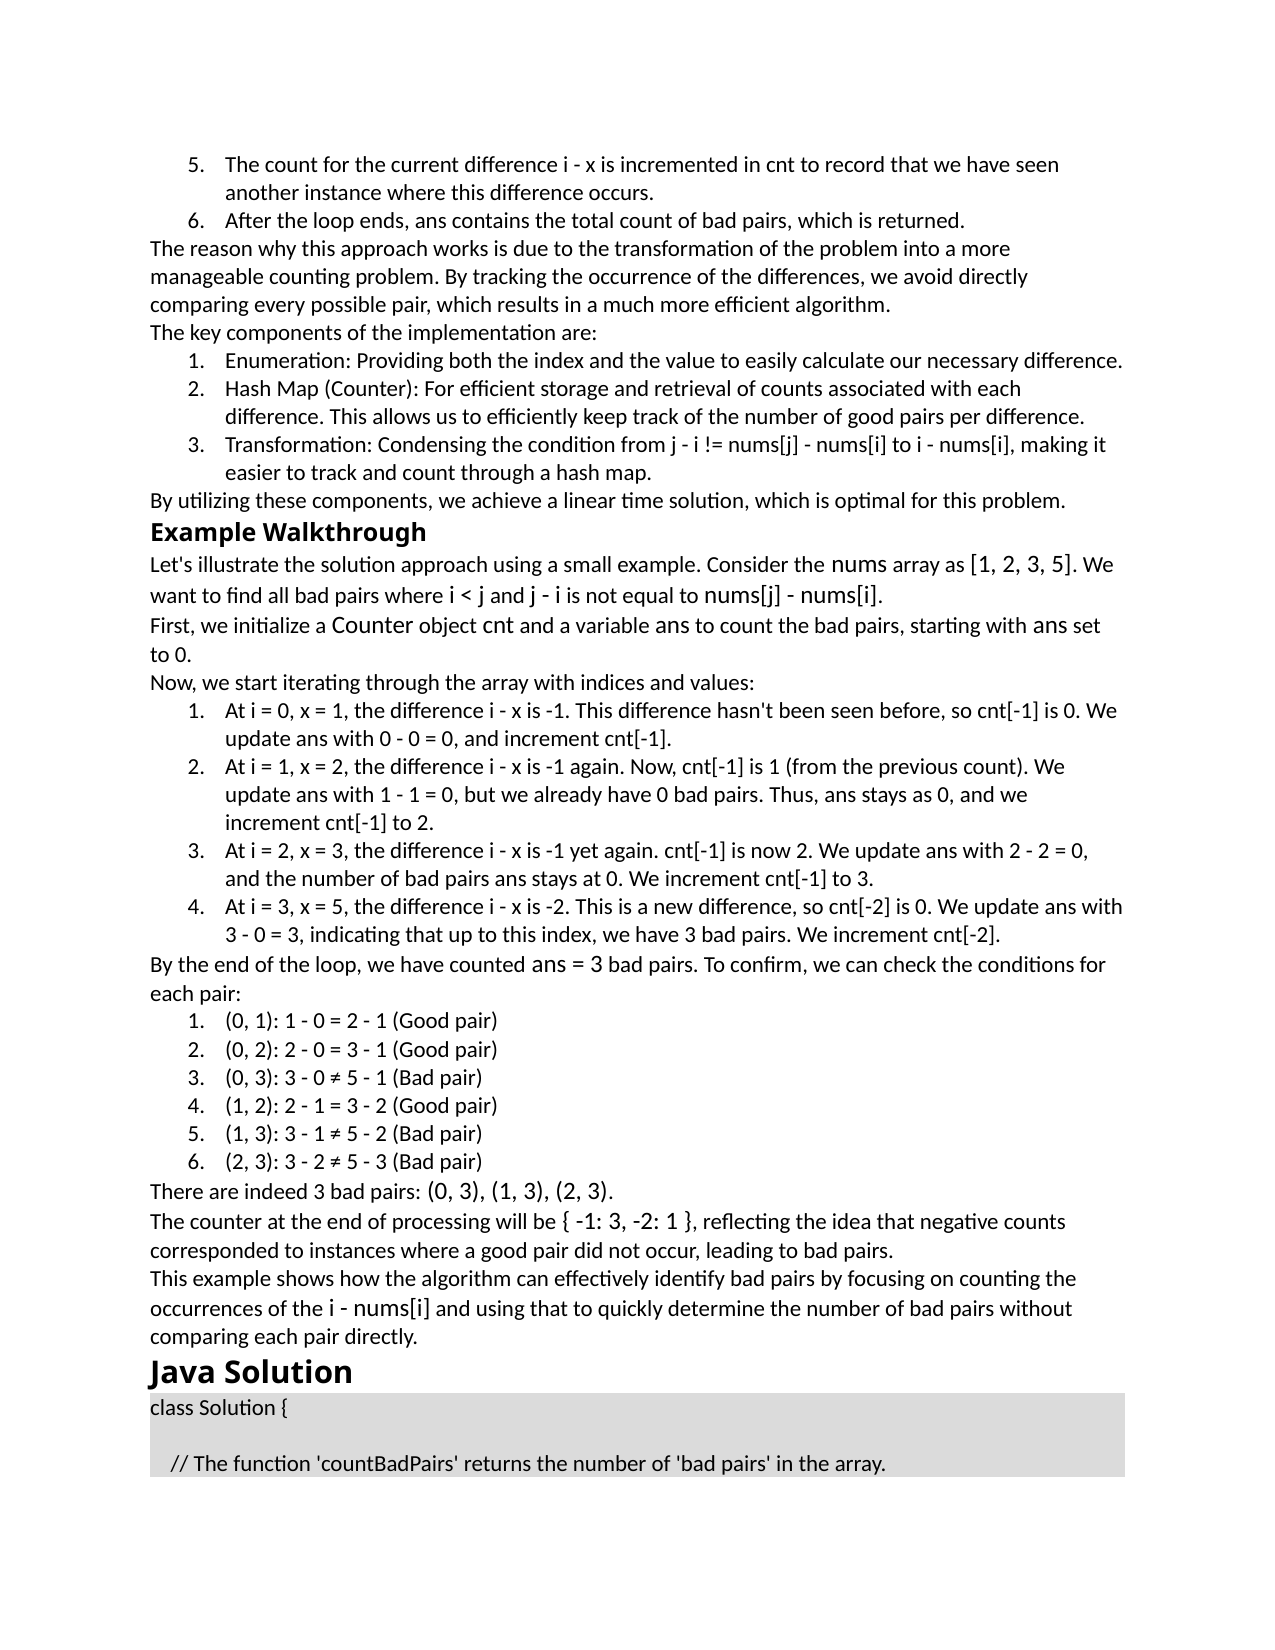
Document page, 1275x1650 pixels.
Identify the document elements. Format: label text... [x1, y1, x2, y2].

text By utilizing these components, we achieve a linear time solution, which is optimal for this problem. [150, 486, 1125, 514]
list Transformation: Condensing the condition from j - i != nums[j] - nums[i] to i - nums[i], making it easier to track and count through a hash map. [187, 430, 1125, 486]
text // The function 'countBadPairs' returns the number of 'bad pairs' in the array. [150, 1449, 1125, 1477]
text The counter at the end of processing will be { -1: 3, -2: 1 }, reflecting the idea that negative counts corresponded to instances where a good pair did not occur, leading to bad pairs. [150, 1205, 1125, 1264]
text This example shows how the algorithm can effectively identify bad pairs by focusing on counting the occurrences of the i - nums[i] and using that to quickly determine the number of bad pairs without comparing each pair directly. [150, 1264, 1125, 1350]
list Enumeration: Providing both the index and the value to easily calculate our necessary difference. [187, 346, 1125, 374]
text Let's illustrate the solution approach using a small example. Consider the nums array as [1, 2, 3, 5]. We want to find all bad pairs where i < j and j - i is not equal to nums[j] - nums[i]. [150, 548, 1125, 609]
list At i = 0, x = 1, the difference i - x is -1. This difference hasn't been seen before, so cnt[-1] is 0. We update ans with 0 - 0 = 0, and increment cnt[-1]. [187, 696, 1125, 752]
list Hash Map (Counter): For efficient storage and retrieval of counts associated with each difference. This allows us to efficiently keep track of the number of good pairs per difference. [187, 374, 1125, 430]
list (0, 2): 2 - 0 = 3 - 1 (Good pair) [187, 1035, 1125, 1063]
text By the end of the loop, we have counted ans = 3 bad pairs. To confirm, we can check the conditions for each pair: [150, 948, 1125, 1007]
list (1, 3): 3 - 1 ≠ 5 - 2 (Bad pair) [187, 1119, 1125, 1147]
list At i = 1, x = 2, the difference i - x is -1 again. Now, cnt[-1] is 1 (from the previous count). We update ans with 1 - 1 = 0, but we already have 0 bad pairs. Thus, ans stays as 0, and we increment cnt[-1] to 2. [187, 752, 1125, 836]
list (2, 3): 3 - 2 ≠ 5 - 3 (Bad pair) [187, 1147, 1125, 1175]
text The reason why this approach works is due to the transformation of the problem into a more manageable counting problem. By tracking the occurrence of the differences, we avoid directly comparing every possible pair, which results in a much more efficient algorithm. [150, 234, 1125, 318]
list (0, 1): 1 - 0 = 2 - 1 (Good pair) [187, 1007, 1125, 1035]
list The count for the current difference i - x is incremented in cnt to record that we have seen another instance where this difference occurs. [187, 150, 1125, 206]
list At i = 2, x = 3, the difference i - x is -1 yet again. cnt[-1] is now 2. We update ans with 2 - 2 = 0, and the number of bad pairs ans stays at 0. We increment cnt[-1] to 3. [187, 836, 1125, 892]
text class Solution { [150, 1393, 1125, 1421]
list (1, 2): 2 - 1 = 3 - 2 (Good pair) [187, 1091, 1125, 1119]
text Now, we start iterating through the array with indices and values: [150, 668, 1125, 696]
text First, we initialize a Counter object cnt and a variable ans to count the bad pairs, starting with ans set to 0. [150, 609, 1125, 668]
text The key components of the implementation are: [150, 318, 1125, 346]
list After the loop ends, ans contains the total count of bad pairs, which is returned. [187, 206, 1125, 234]
text There are indeed 3 bad pairs: (0, 3), (1, 3), (2, 3). [150, 1175, 1125, 1205]
list (0, 3): 3 - 0 ≠ 5 - 1 (Bad pair) [187, 1063, 1125, 1091]
list At i = 3, x = 5, the difference i - x is -2. This is a new difference, so cnt[-2] is 0. We update ans with 3 - 0 = 3, indicating that up to this index, we have 3 bad pairs. We increment cnt[-2]. [187, 892, 1125, 948]
